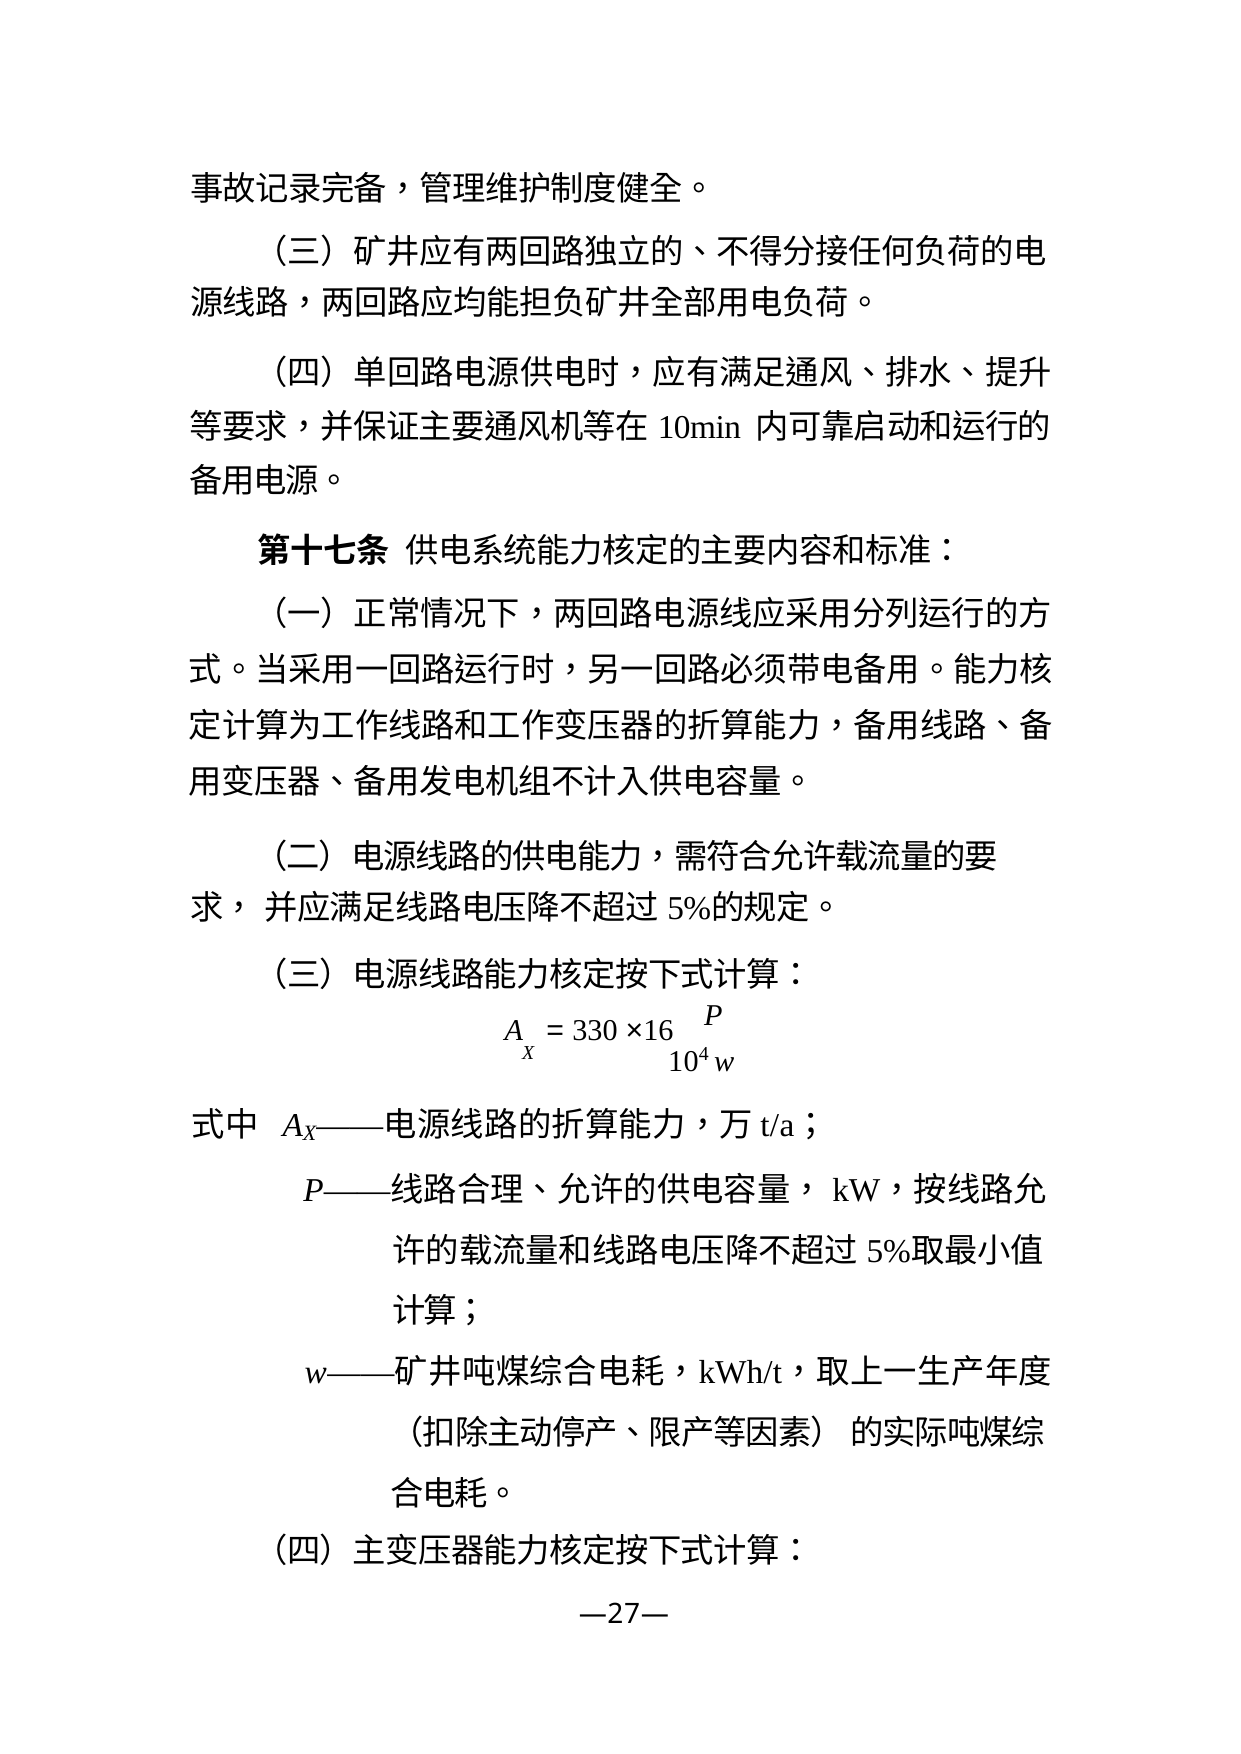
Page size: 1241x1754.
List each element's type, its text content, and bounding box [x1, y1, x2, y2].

text （三）矿井应有两回路独立的、不得分接任何负荷的电 源线路，两回路应均能担负矿井全部用电负荷。 [190, 228, 1049, 324]
text （三）电源线路能力核定按下式计算： [254, 954, 1062, 994]
text 式中 AX——电源线路的折算能力，万t/a； [191, 1102, 1062, 1146]
text （二）电源线路的供电能力，需符合允许载流量的要求， 并应满足线路电压降不超过 5%的规定。 [190, 833, 1062, 929]
text P——线路合理、允许的供电容量， kW，按线路允 许的载流量和线路电压降不超过 5%取最小值 计算； [303, 1166, 1053, 1333]
text A = 330 ×16 P [504, 1016, 1062, 1045]
text w——矿井吨煤综合电耗，kWh/t，取上一生产年度 （扣除主动停产、限产等因素） 的实际吨煤综 合电耗。 [304, 1348, 1053, 1515]
text （一）正常情况下，两回路电源线应采用分列运行的方 式。当采用一回路运行时，另一回路必须带电备用。能力核 定计算为工作线路和工作变压器的折算能力，备用线路、备 用变压器、备用发电机组不计入供电容量。 [189, 590, 1053, 803]
text 事故记录完备，管理维护制度健全。 [190, 168, 1062, 208]
text （四）主变压器能力核定按下式计算： [254, 1531, 1062, 1571]
text X 104 w [522, 1045, 1062, 1075]
text 第十七条 供电系统能力核定的主要内容和标准： [257, 530, 1062, 570]
text （四）单回路电源供电时，应有满足通风、排水、提升 等要求，并保证主要通风机等在 10min 内可靠启动和运行的 备用电源。 [189, 349, 1053, 502]
